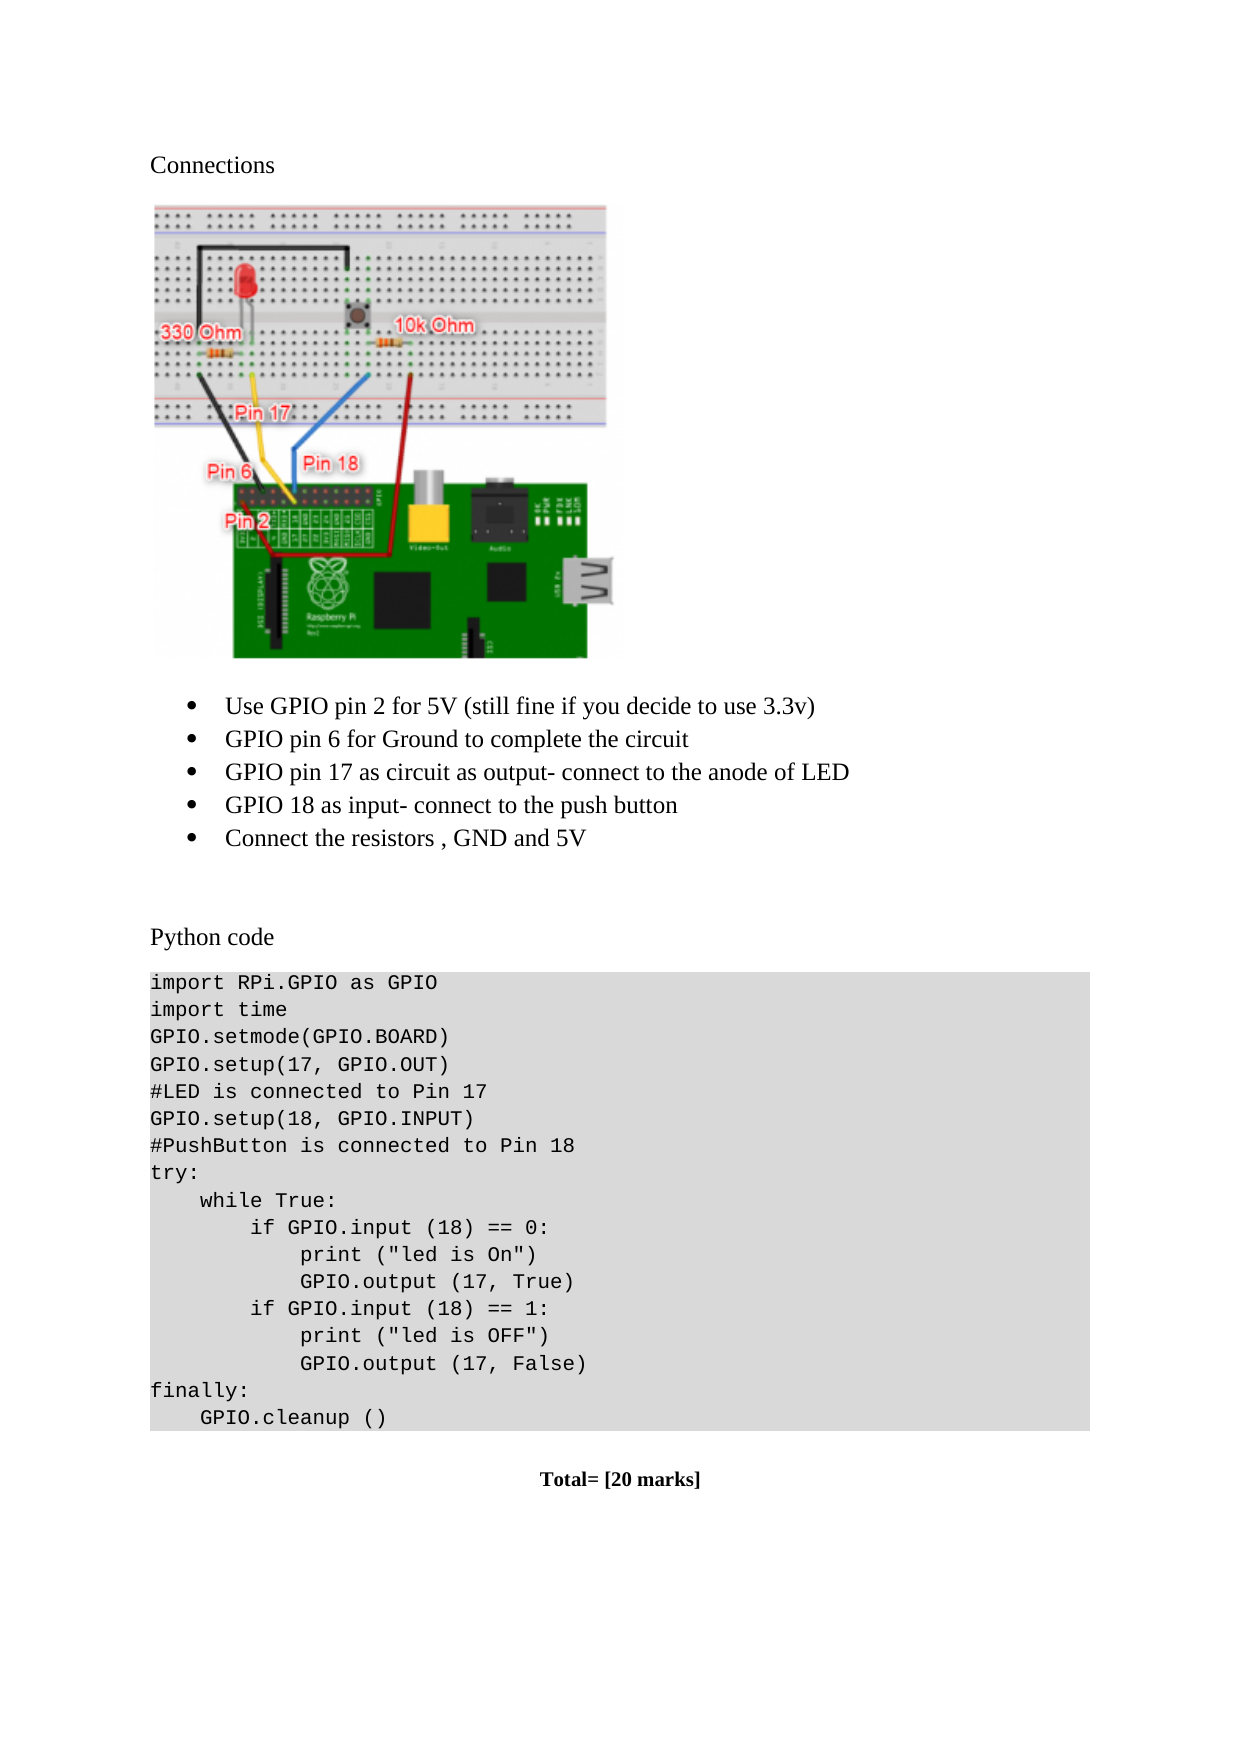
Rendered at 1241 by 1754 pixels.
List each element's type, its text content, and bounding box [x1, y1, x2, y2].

text GPIO.setup(18, GPIO.INPUT) [150, 1108, 1090, 1132]
text Python code [150, 922, 1090, 951]
picture [150, 199, 633, 671]
text import time [150, 999, 1090, 1023]
text Connections [150, 150, 1090, 179]
text if GPIO.input (18) == 1: [150, 1298, 1090, 1322]
list GPIO pin 6 for Ground to complete the circuit [187, 724, 1090, 753]
text while True: [150, 1189, 1090, 1213]
list GPIO pin 17 as circuit as output- connect to the anode of LED [187, 757, 1090, 786]
text GPIO.cleanup () [150, 1407, 1090, 1431]
text print ("led is On") [150, 1244, 1090, 1268]
text try: [150, 1162, 1090, 1186]
text #PushButton is connected to Pin 18 [150, 1135, 1090, 1159]
list Use GPIO pin 2 for 5V (still fine if you decide to use 3.3v) [187, 691, 1090, 720]
text GPIO.setmode(GPIO.BOARD) [150, 1026, 1090, 1050]
text GPIO.output (17, True) [150, 1271, 1090, 1295]
text #LED is connected to Pin 17 [150, 1081, 1090, 1104]
text if GPIO.input (18) == 0: [150, 1217, 1090, 1240]
text import RPi.GPIO as GPIO [150, 972, 1090, 996]
text GPIO.output (17, False) [150, 1353, 1090, 1376]
list Connect the resistors , GND and 5V [187, 823, 1090, 852]
list GPIO 18 as input- connect to the push button [187, 790, 1090, 819]
text GPIO.setup(17, GPIO.OUT) [150, 1054, 1090, 1077]
text Total= [20 marks] [150, 1467, 1090, 1491]
text finally: [150, 1380, 1090, 1403]
text print ("led is OFF") [150, 1326, 1090, 1349]
